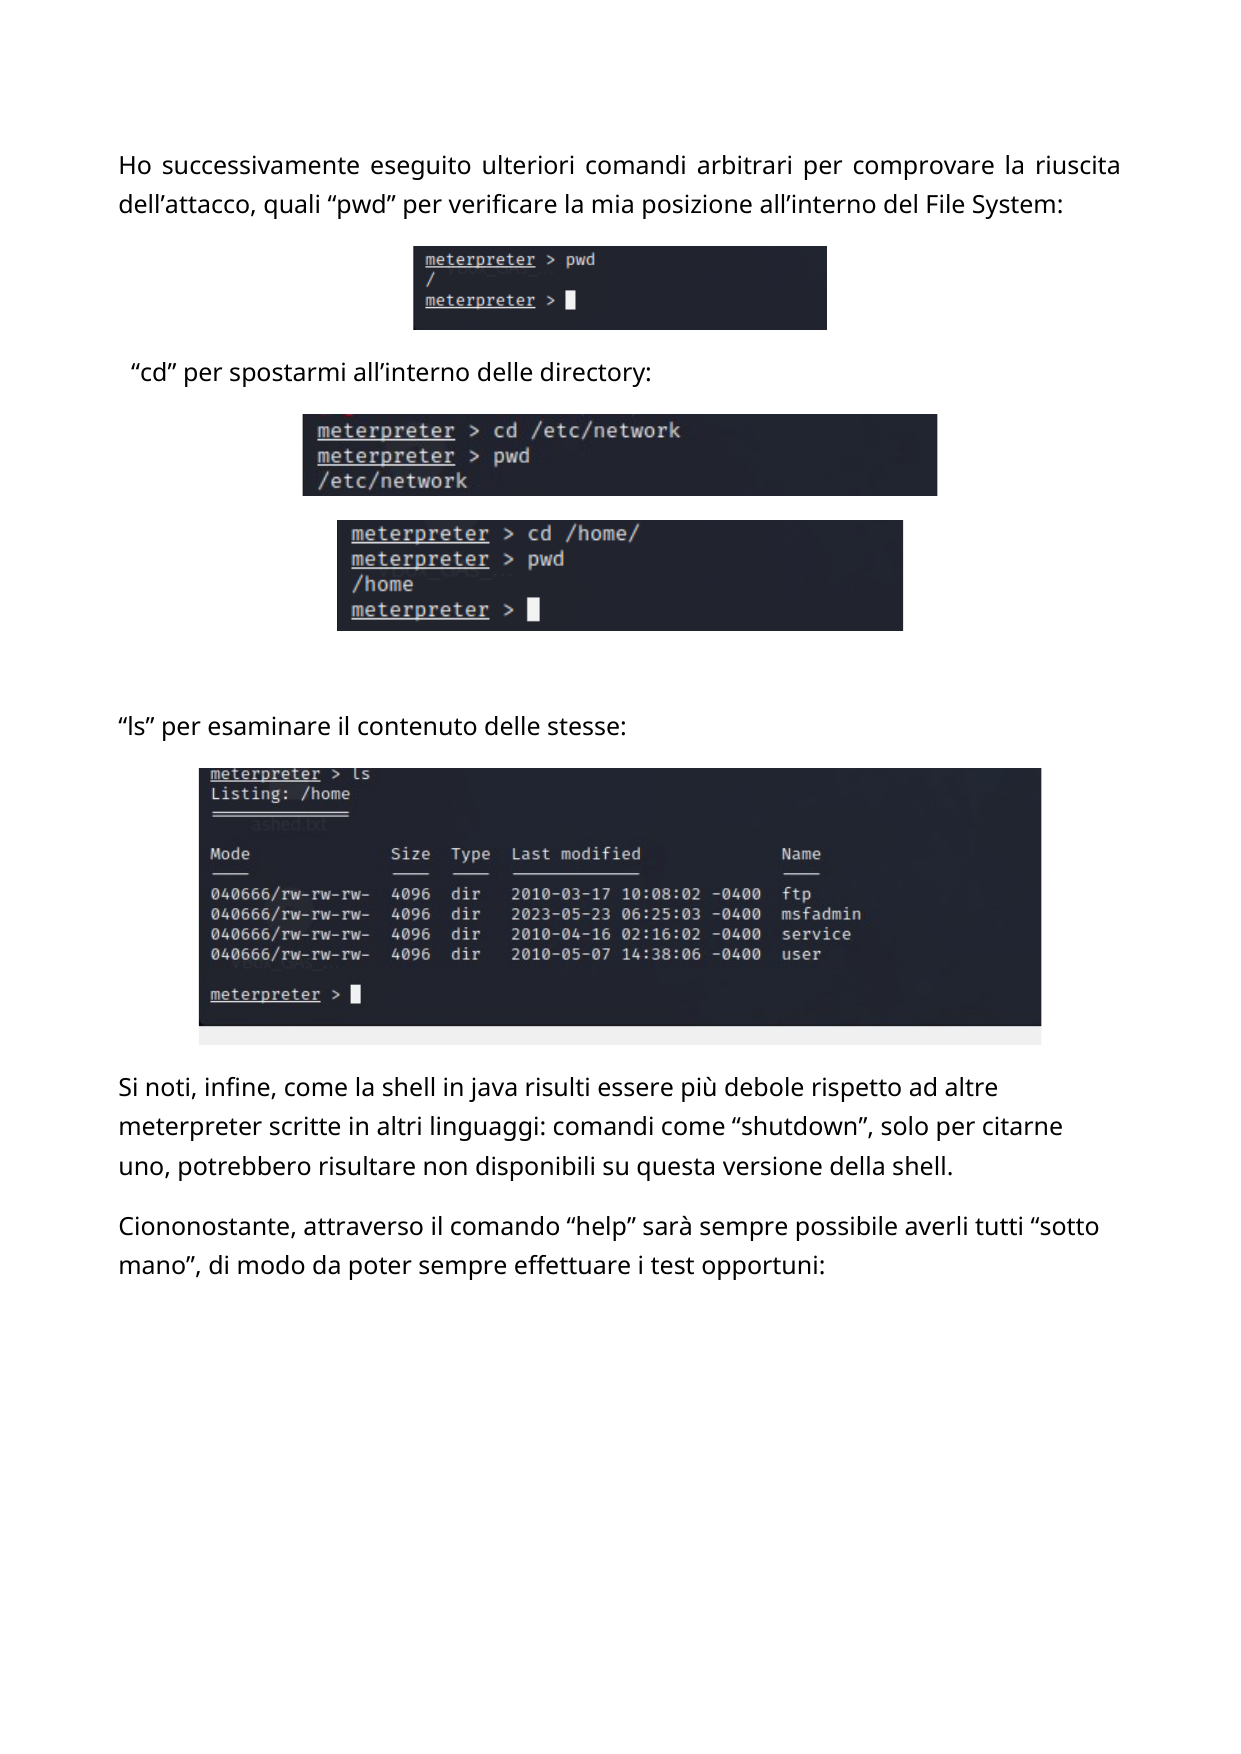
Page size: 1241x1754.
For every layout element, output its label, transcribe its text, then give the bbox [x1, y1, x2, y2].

text Si noti, infine, come la shell in java risulti essere più debole rispetto ad altre meterpreter scritte in altri linguaggi: comandi come “shutdown”, solo per citarne uno, potrebbero risultare non disponibili su questa versione della shell. [118, 1070, 1122, 1182]
picture [302, 414, 938, 496]
picture [413, 246, 827, 330]
picture [337, 520, 904, 631]
text “ls” per esaminare il contenuto delle stesse: [118, 708, 1122, 743]
picture [198, 768, 1042, 1045]
text Ho successivamente eseguito ulteriori comandi arbitrari per comprovare la riuscita dell’attacco, quali “pwd” per verificare la mia posizione all’interno del File System: [118, 148, 1122, 221]
text “cd” per spostarmi all’interno delle directory: [118, 354, 1122, 388]
text Ciononostante, attraverso il comando “help” sarà sempre possibile averli tutti “sotto mano”, di modo da poter sempre effettuare i test opportuni: [118, 1208, 1122, 1281]
